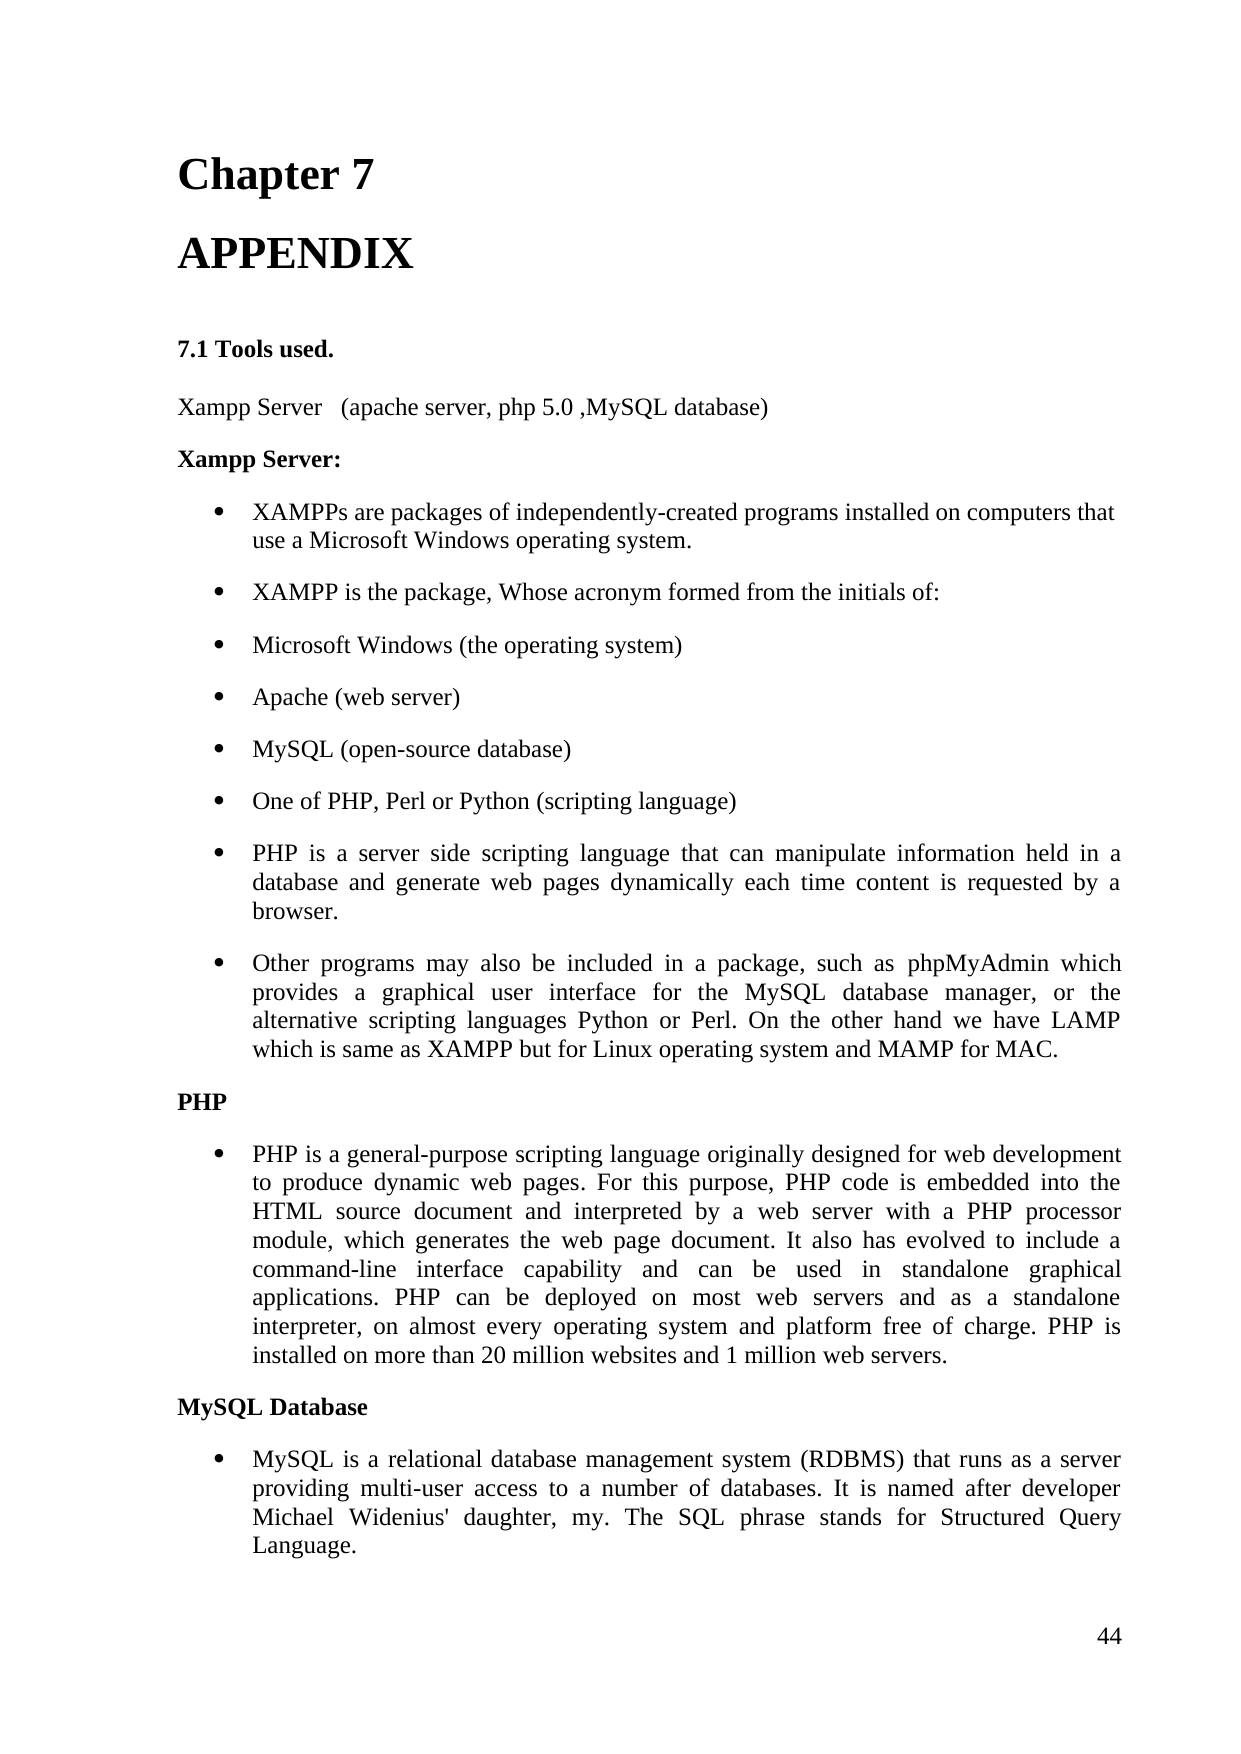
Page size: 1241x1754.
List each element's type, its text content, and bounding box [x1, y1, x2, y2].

text Xampp Server (apache server, php 5.0 ,MySQL database) [177, 392, 1122, 421]
list Microsoft Windows (the operating system) [214, 630, 1122, 658]
list PHP is a server side scripting language that can manipulate information held in a database and generate web pages dynamically each time content is requested by a browser. [214, 838, 1122, 925]
text 7.1 Tools used. [177, 334, 1122, 363]
list XAMPP is the package, Whose acronym formed from the initials of: [214, 577, 1122, 606]
list MySQL is a relational database management system (RDBMS) that runs as a server providing multi-user access to a number of databases. It is named after developer Michael Widenius' daughter, my. The SQL phrase stands for Structured Query Language. [214, 1444, 1122, 1559]
list Apache (web server) [214, 682, 1122, 711]
list One of PHP, Perl or Python (scripting language) [214, 786, 1122, 815]
list MySQL (open-source database) [214, 734, 1122, 763]
text APPENDIX [177, 226, 1122, 279]
list Other programs may also be included in a package, such as phpMyAdmin which provides a graphical user interface for the MySQL database manager, or the alternative scripting languages Python or Perl. On the other hand we have LAMP which is same as XAMPP but for Linux operating system and MAMP for MAC. [214, 948, 1122, 1063]
text PHP [177, 1087, 1122, 1115]
list PHP is a general-purpose scripting language originally designed for web development to produce dynamic web pages. For this purpose, PHP code is embedded into the HTML source document and interpreted by a web server with a PHP processor module, which generates the web page document. It also has evolved to include a command-line interface capability and can be used in standalone graphical applications. PHP can be deployed on most web servers and as a standalone interpreter, on almost every operating system and platform free of charge. PHP is installed on more than 20 million websites and 1 million web servers. [214, 1139, 1122, 1369]
text MySQL Database [177, 1392, 1122, 1421]
text Xampp Server: [177, 444, 1122, 473]
list XAMPPs are packages of independently-created programs installed on computers that use a Microsoft Windows operating system. [214, 497, 1122, 554]
text Chapter 7 [177, 147, 1122, 200]
